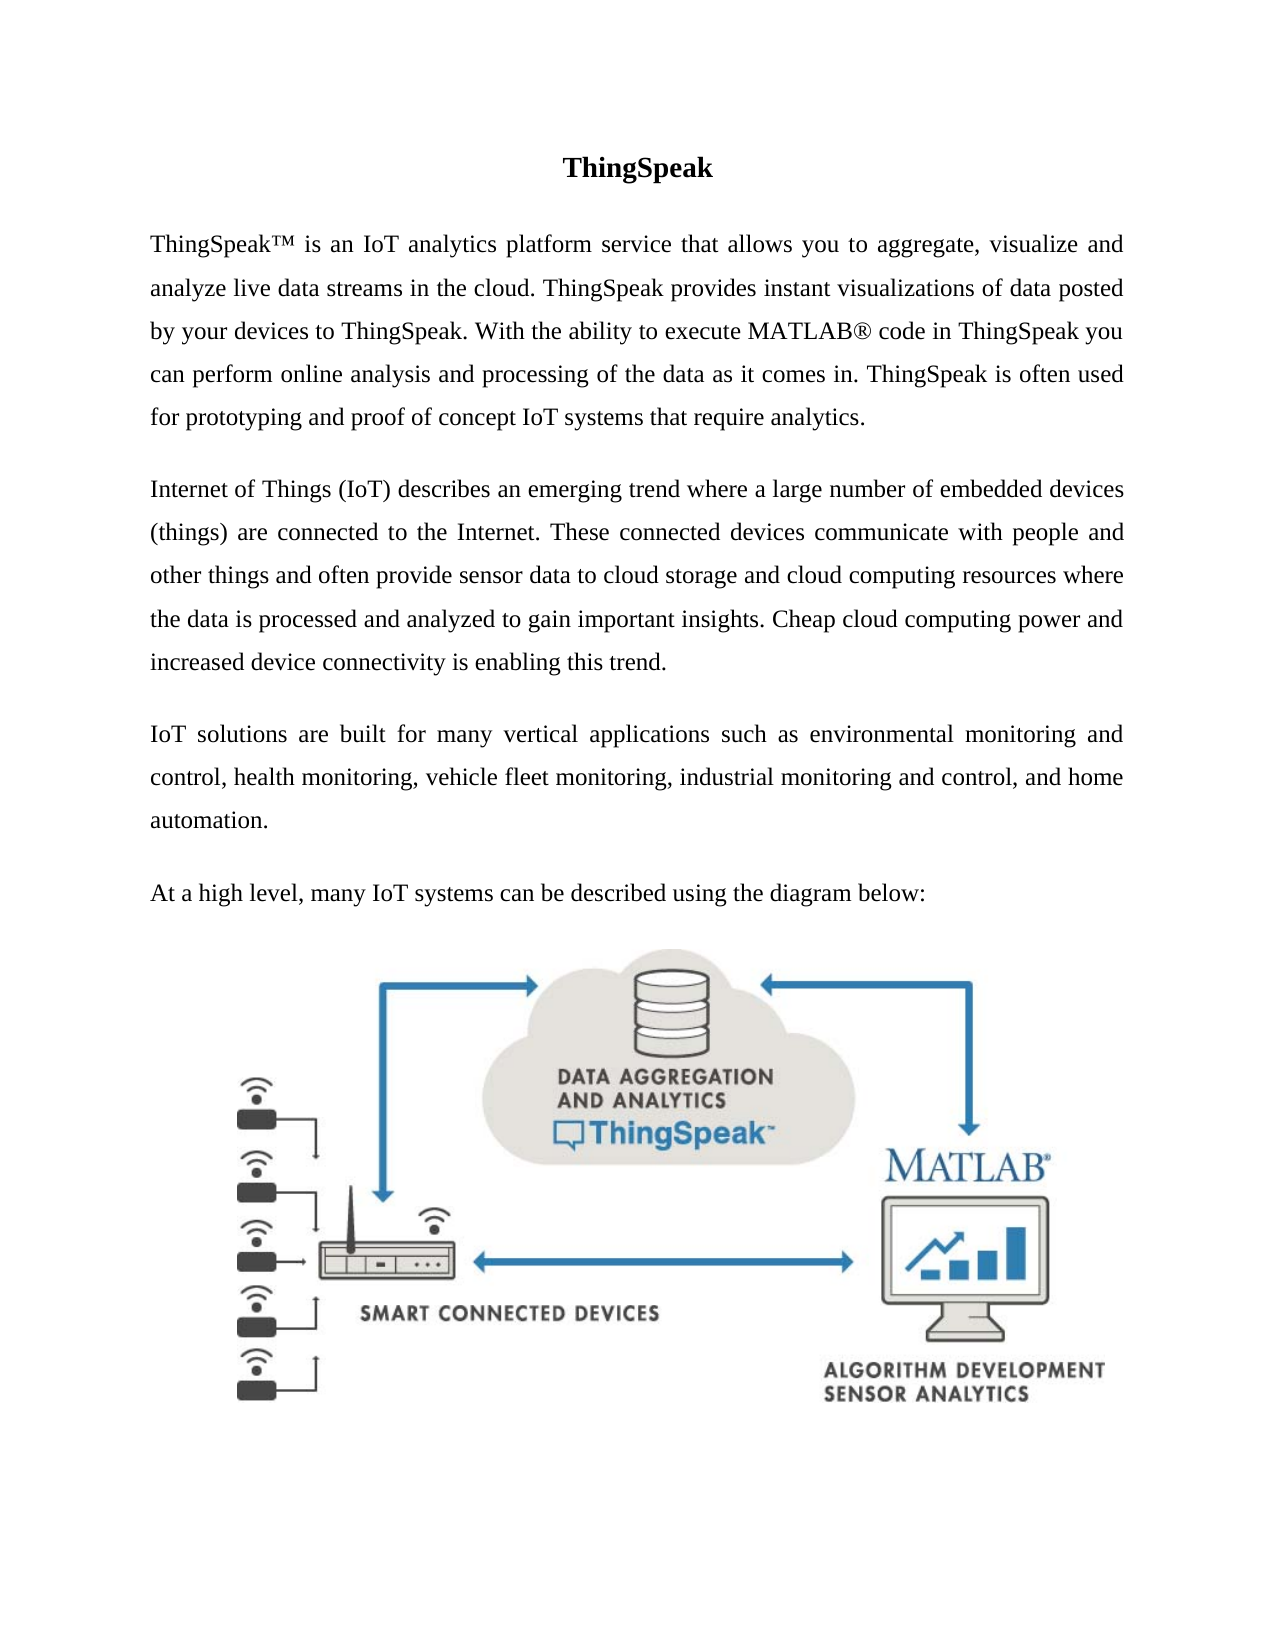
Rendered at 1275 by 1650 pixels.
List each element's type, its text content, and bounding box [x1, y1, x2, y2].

text IoT solutions are built for many vertical applications such as environmental monitoring and control, health monitoring, vehicle fleet monitoring, industrial monitoring and control, and home automation. [150, 719, 1125, 834]
text At a high level, many IoT systems can be described using the diagram below: [150, 878, 1125, 906]
picture [237, 949, 1105, 1403]
text Internet of Things (IoT) describes an emerging trend where a large number of embedded devices (things) are connected to the Internet. These connected devices communicate with people and other things and often provide sensor data to cloud storage and cloud computing resources where the data is processed and analyzed to gain important insights. Cheap cloud computing power and increased device connectivity is enabling this trend. [150, 474, 1125, 676]
text ThingSpeak [150, 150, 1125, 183]
text ThingSpeak™ is an IoT analytics platform service that allows you to aggregate, visualize and analyze live data streams in the cloud. ThingSpeak provides instant visualizations of data posted by your devices to ThingSpeak. With the ability to execute MATLAB® code in ThingSpeak you can perform online analysis and processing of the data as it comes in. ThingSpeak is often used for prototyping and proof of concept IoT systems that require analytics. [150, 229, 1125, 431]
